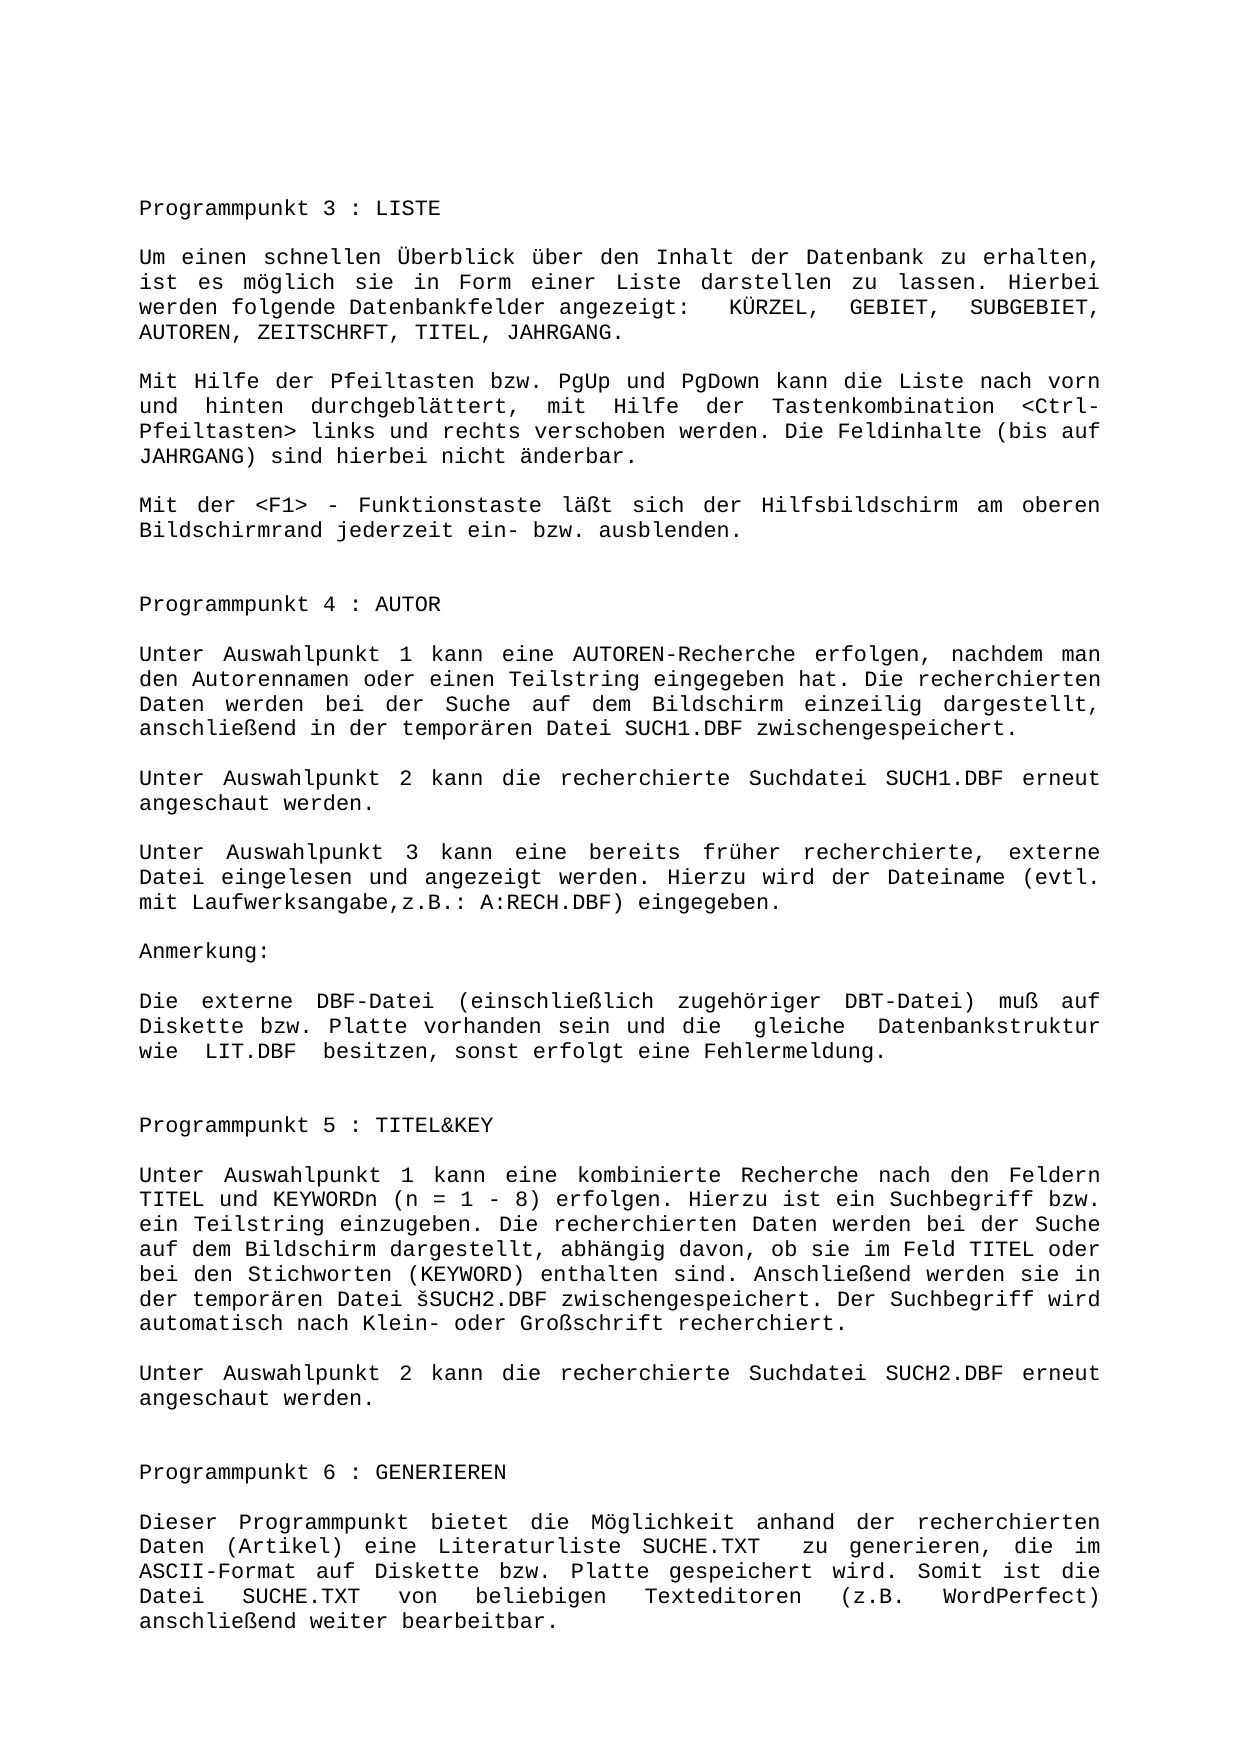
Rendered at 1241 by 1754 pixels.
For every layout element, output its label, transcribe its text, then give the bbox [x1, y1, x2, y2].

text Programmpunkt 3 : LISTE [139, 197, 1101, 222]
text Die externe DBF-Datei (einschließlich zugehöriger DBT-Datei) muß auf Diskette bzw. Platte vorhanden sein und die gleiche Datenbankstruktur wie LIT.DBF besitzen, sonst erfolgt eine Fehlermeldung. [139, 990, 1101, 1064]
text Programmpunkt 5 : TITEL&KEY [139, 1114, 1101, 1139]
text Anmerkung: [139, 941, 1101, 965]
text Unter Auswahlpunkt 2 kann die recherchierte Suchdatei SUCH2.DBF erneut angeschaut werden. [139, 1362, 1101, 1412]
text Programmpunkt 4 : AUTOR [139, 593, 1101, 618]
text Mit Hilfe der Pfeiltasten bzw. PgUp und PgDown kann die Liste nach vorn und hinten durchgeblättert, mit Hilfe der Tastenkombination <Ctrl-Pfeiltasten> links und rechts verschoben werden. Die Feldinhalte (bis auf JAHRGANG) sind hierbei nicht änderbar. [139, 370, 1101, 469]
text Unter Auswahlpunkt 2 kann die recherchierte Suchdatei SUCH1.DBF erneut angeschaut werden. [139, 767, 1101, 817]
text Unter Auswahlpunkt 1 kann eine kombinierte Recherche nach den Feldern TITEL und KEYWORDn (n = 1 - 8) erfolgen. Hier­zu ist ein Suchbegriff bzw. ein Teilstring einzugeben. Die recherchierten Daten werden bei der Suche auf dem Bild­schirm dargestellt, abhängig davon, ob sie im Feld TITEL oder bei den Stichworten (KEYWORD) enthalten sind. Anschließend werden sie in der temporären Datei šSUCH2.DBF zwischengespeichert. Der Suchbegriff wird automatisch nach Klein- oder Großschrift recherchiert. [139, 1164, 1101, 1337]
text Um einen schnellen Überblick über den Inhalt der Datenbank zu erhalten, ist es möglich sie in Form einer Liste darstellen zu lassen. Hierbei werden folgende Datenbankfelder angezeigt: KÜRZEL, GEBIET, SUBGEBIET, AUTOREN, ZEITSCHRFT, TITEL, JAHRGANG. [139, 246, 1101, 346]
text Unter Auswahlpunkt 3 kann eine bereits früher recherchierte, externe Datei eingelesen und angezeigt werden. Hierzu wird der Dateiname (evtl. mit Laufwerksangabe,z.B.: A:RECH.DBF) eingegeben. [139, 841, 1101, 916]
text Dieser Programmpunkt bietet die Möglichkeit anhand der recherchierten Daten (Artikel) eine Literaturliste SUCHE.TXT zu generieren, die im ASCII-Format auf Diskette bzw. Platte gespeichert wird. Somit ist die Datei SUCHE.TXT von beliebigen Texteditoren (z.B. WordPerfect) anschließend weiter bearbeitbar. [139, 1511, 1101, 1635]
text Unter Auswahlpunkt 1 kann eine AUTOREN-Recherche erfolgen, nachdem man den Autorennamen oder einen Teilstring eingegeben hat. Die recherchierten Daten werden bei der Suche auf dem Bildschirm einzeilig dargestellt, anschließend in der temporären Datei SUCH1.DBF zwischengespeichert. [139, 643, 1101, 742]
text Mit der <F1> - Funktionstaste läßt sich der Hilfsbildschirm am oberen Bildschirmrand jederzeit ein- bzw. ausblenden. [139, 494, 1101, 544]
text Programmpunkt 6 : GENERIEREN [139, 1461, 1101, 1486]
